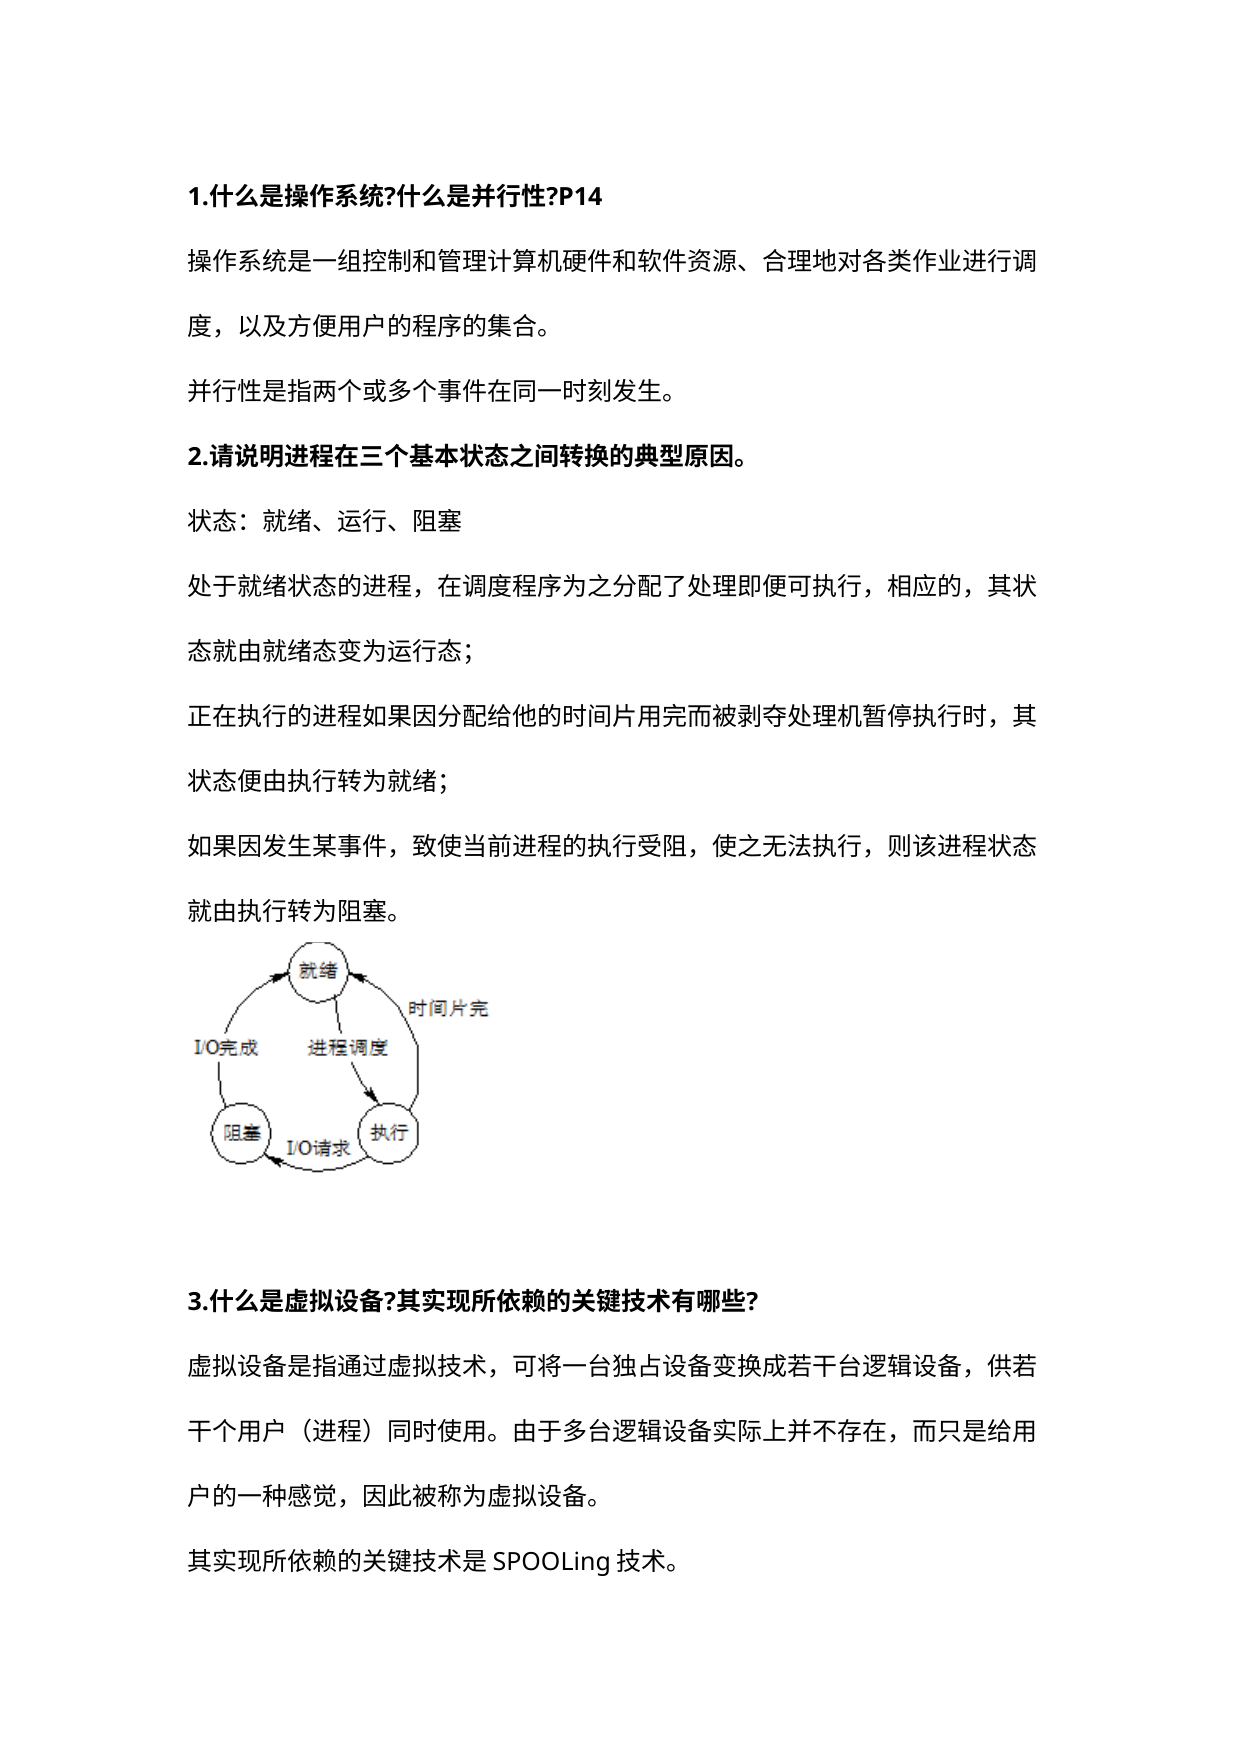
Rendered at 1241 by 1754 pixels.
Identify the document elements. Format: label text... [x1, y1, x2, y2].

text 1.什么是操作系统?什么是并行性?P14 [187, 162, 1053, 227]
text 处于就绪状态的进程，在调度程序为之分配了处理即便可执行，相应的，其状态就由就绪态变为运行态； [187, 552, 1053, 682]
text 正在执行的进程如果因分配给他的时间片用完而被剥夺处理机暂停执行时，其状态便由执行转为就绪； [187, 682, 1053, 812]
text 操作系统是一组控制和管理计算机硬件和软件资源、合理地对各类作业进行调度，以及方便用户的程序的集合。 [187, 227, 1053, 357]
text 3.什么是虚拟设备?其实现所依赖的关键技术有哪些? 虚拟设备是指通过虚拟技术，可将一台独占设备变换成若干台逻辑设备，供若干个用户（进程）同时使用。由于多台逻辑设备实际上并不存在，而只是给用户的一种感觉，因此被称为虚拟设备。 [187, 1202, 1053, 1527]
picture [187, 942, 491, 1185]
text 2.请说明进程在三个基本状态之间转换的典型原因。 状态：就绪、运行、阻塞 [187, 422, 1053, 552]
text 并行性是指两个或多个事件在同一时刻发生。 [187, 357, 1053, 422]
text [187, 1527, 1053, 1592]
text 如果因发生某事件，致使当前进程的执行受阻，使之无法执行，则该进程状态就由执行转为阻塞。 [187, 812, 1053, 942]
